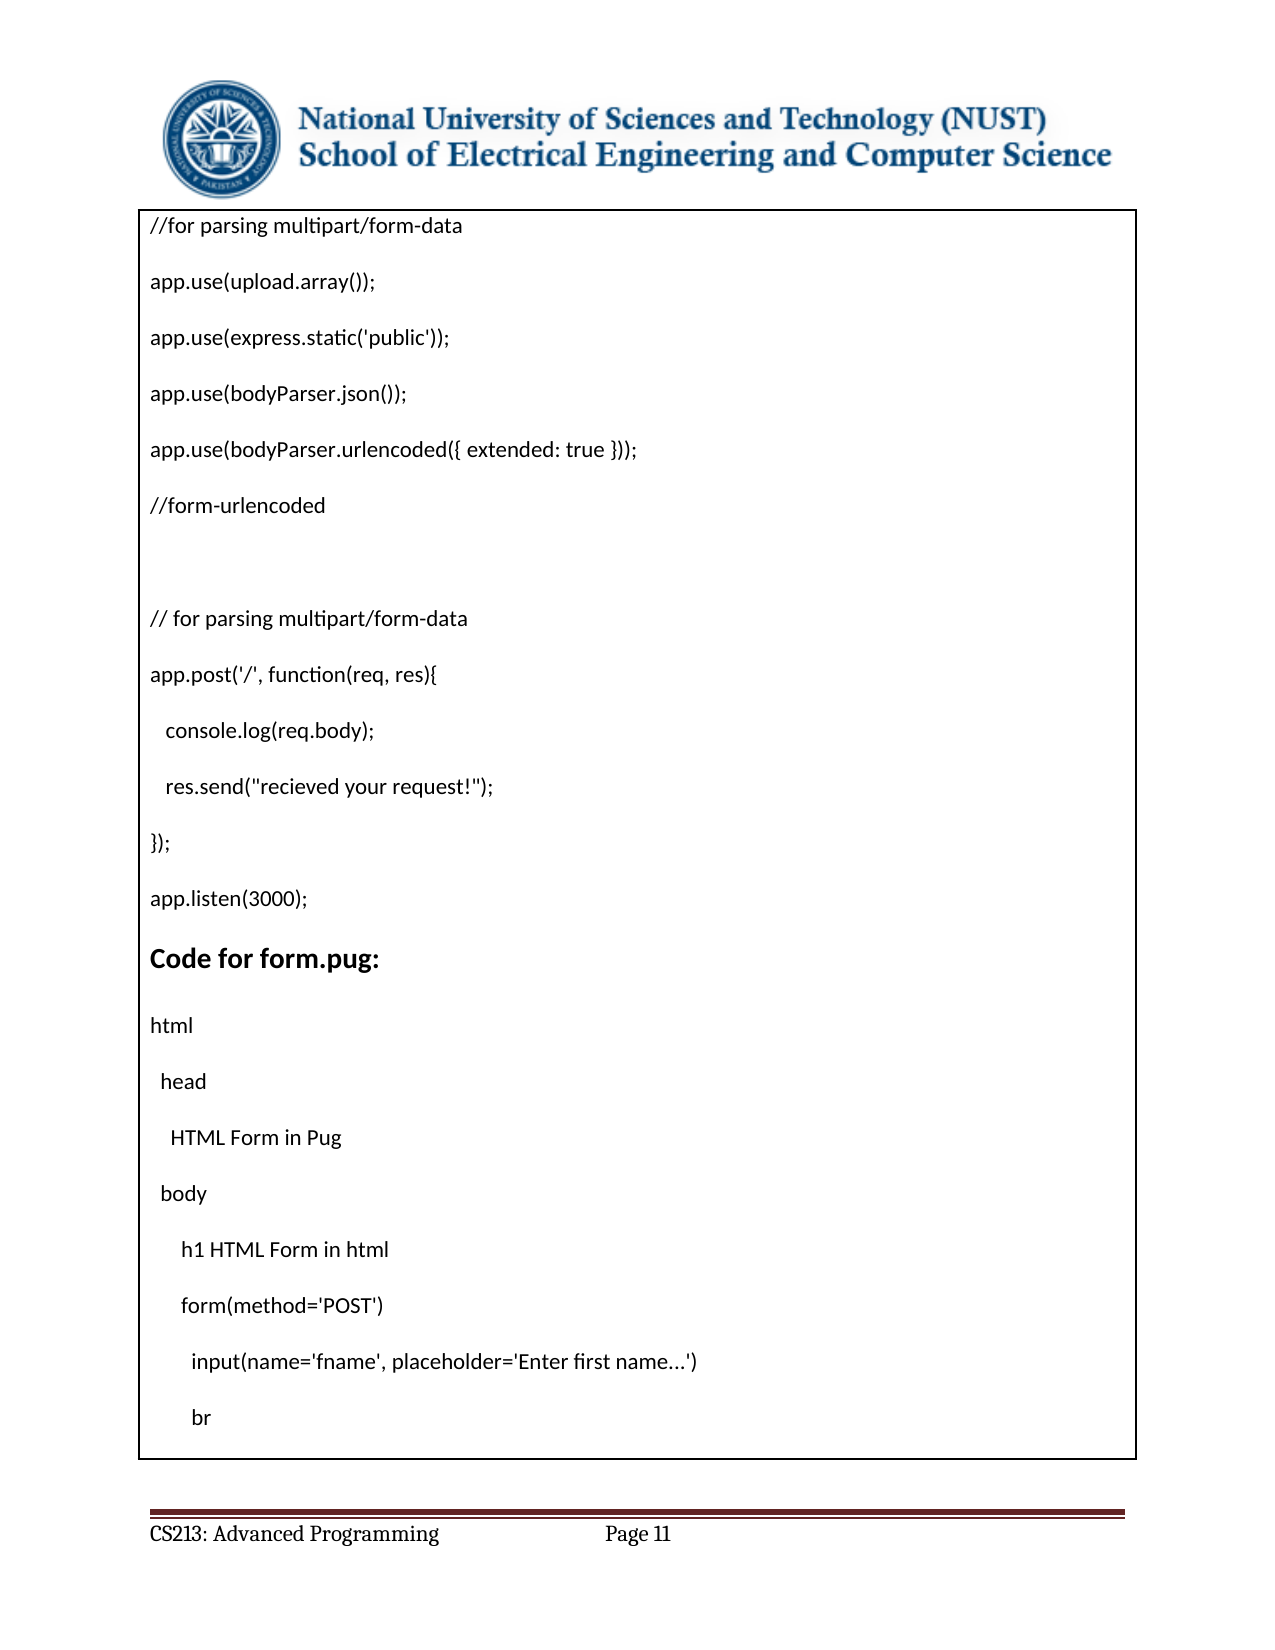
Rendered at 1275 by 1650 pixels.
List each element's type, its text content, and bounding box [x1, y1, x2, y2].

picture [150, 75, 1125, 209]
